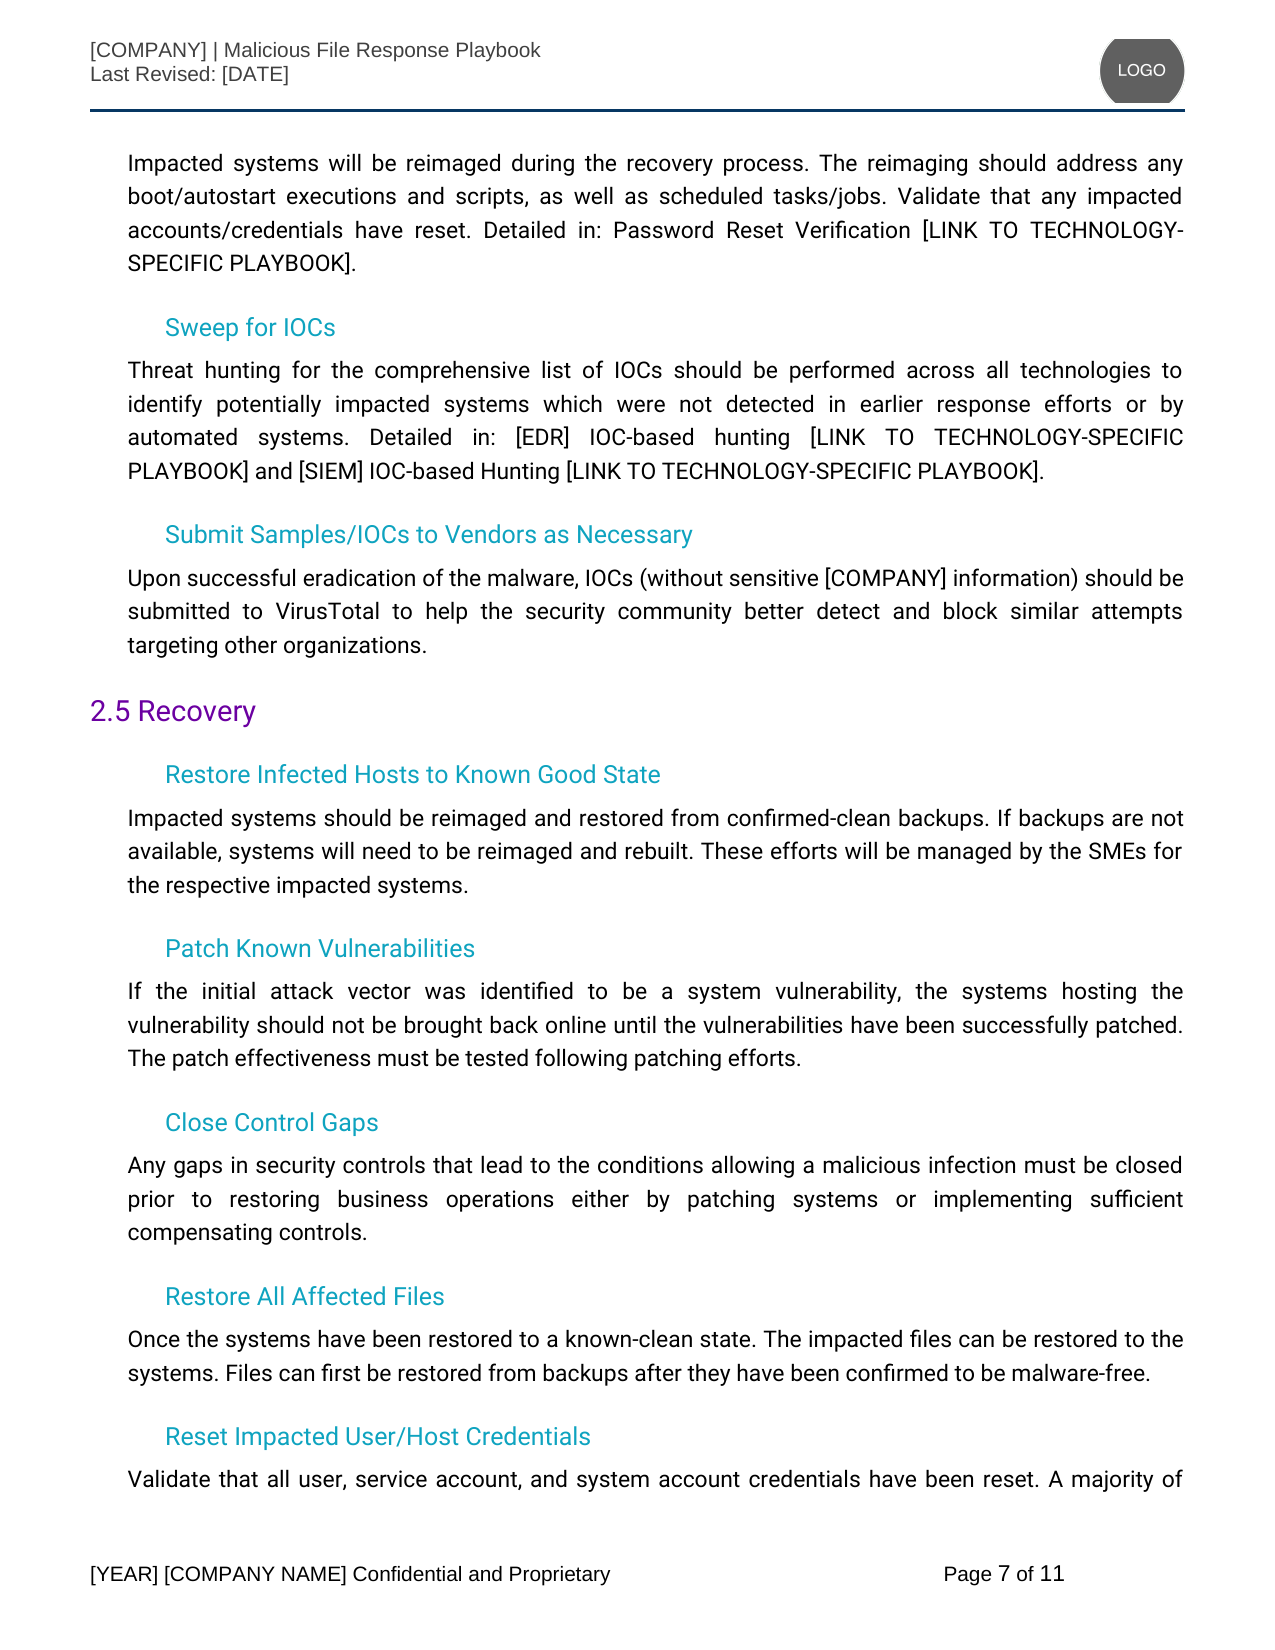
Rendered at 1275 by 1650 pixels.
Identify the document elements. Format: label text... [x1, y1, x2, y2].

text Threat hunting for the comprehensive list of IOCs should be performed across all technologies to identify potentially impacted systems which were not detected in earlier response efforts or by automated systems. Detailed in: [EDR] IOC-based hunting [LINK TO TECHNOLOGY-SPECIFIC PLAYBOOK] and [SIEM] IOC-based Hunting [LINK TO TECHNOLOGY-SPECIFIC PLAYBOOK]. [127, 357, 1185, 485]
subtitle Close Control Gaps [127, 1108, 1185, 1138]
text Any gaps in security controls that lead to the conditions allowing a malicious infection must be closed prior to restoring business operations either by patching systems or implementing sufficient compensating controls. [127, 1152, 1185, 1246]
subtitle Submit Samples/IOCs to Vendors as Necessary [127, 521, 1185, 550]
text Once the systems have been restored to a known-clean state. The impacted files can be restored to the systems. Files can first be restored from backups after they have been confirmed to be malware-free. [127, 1326, 1185, 1387]
subtitle Sweep for IOCs [127, 313, 1185, 343]
text Impacted systems will be reimaged during the recovery process. The reimaging should address any boot/autostart executions and scripts, as well as scheduled tasks/jobs. Validate that any impacted accounts/credentials have reset. Detailed in: Password Reset Verification [LINK TO TECHNOLOGY-SPECIFIC PLAYBOOK]. [127, 150, 1185, 277]
picture [1098, 39, 1186, 103]
subtitle Restore All Affected Files [127, 1282, 1185, 1311]
text If the initial attack vector was identified to be a system vulnerability, the systems hosting the vulnerability should not be brought back online until the vulnerabilities have been successfully patched. The patch effectiveness must be tested following patching efforts. [127, 978, 1185, 1072]
subtitle Reset Impacted User/Host Credentials [127, 1422, 1185, 1452]
subtitle 2.5 Recovery [90, 694, 1185, 729]
text Upon successful eradication of the malware, IOCs (without sensitive [COMPANY] information) should be submitted to VirusTotal to help the security community better detect and block similar attempts targeting other organizations. [127, 565, 1185, 659]
subtitle Patch Known Vulnerabilities [127, 934, 1185, 964]
text Impacted systems should be reimaged and restored from confirmed-clean backups. If backups are not available, systems will need to be reimaged and rebuilt. These efforts will be managed by the SMEs for the respective impacted systems. [127, 805, 1185, 899]
subtitle Restore Infected Hosts to Known Good State [127, 761, 1185, 790]
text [127, 1467, 1185, 1493]
